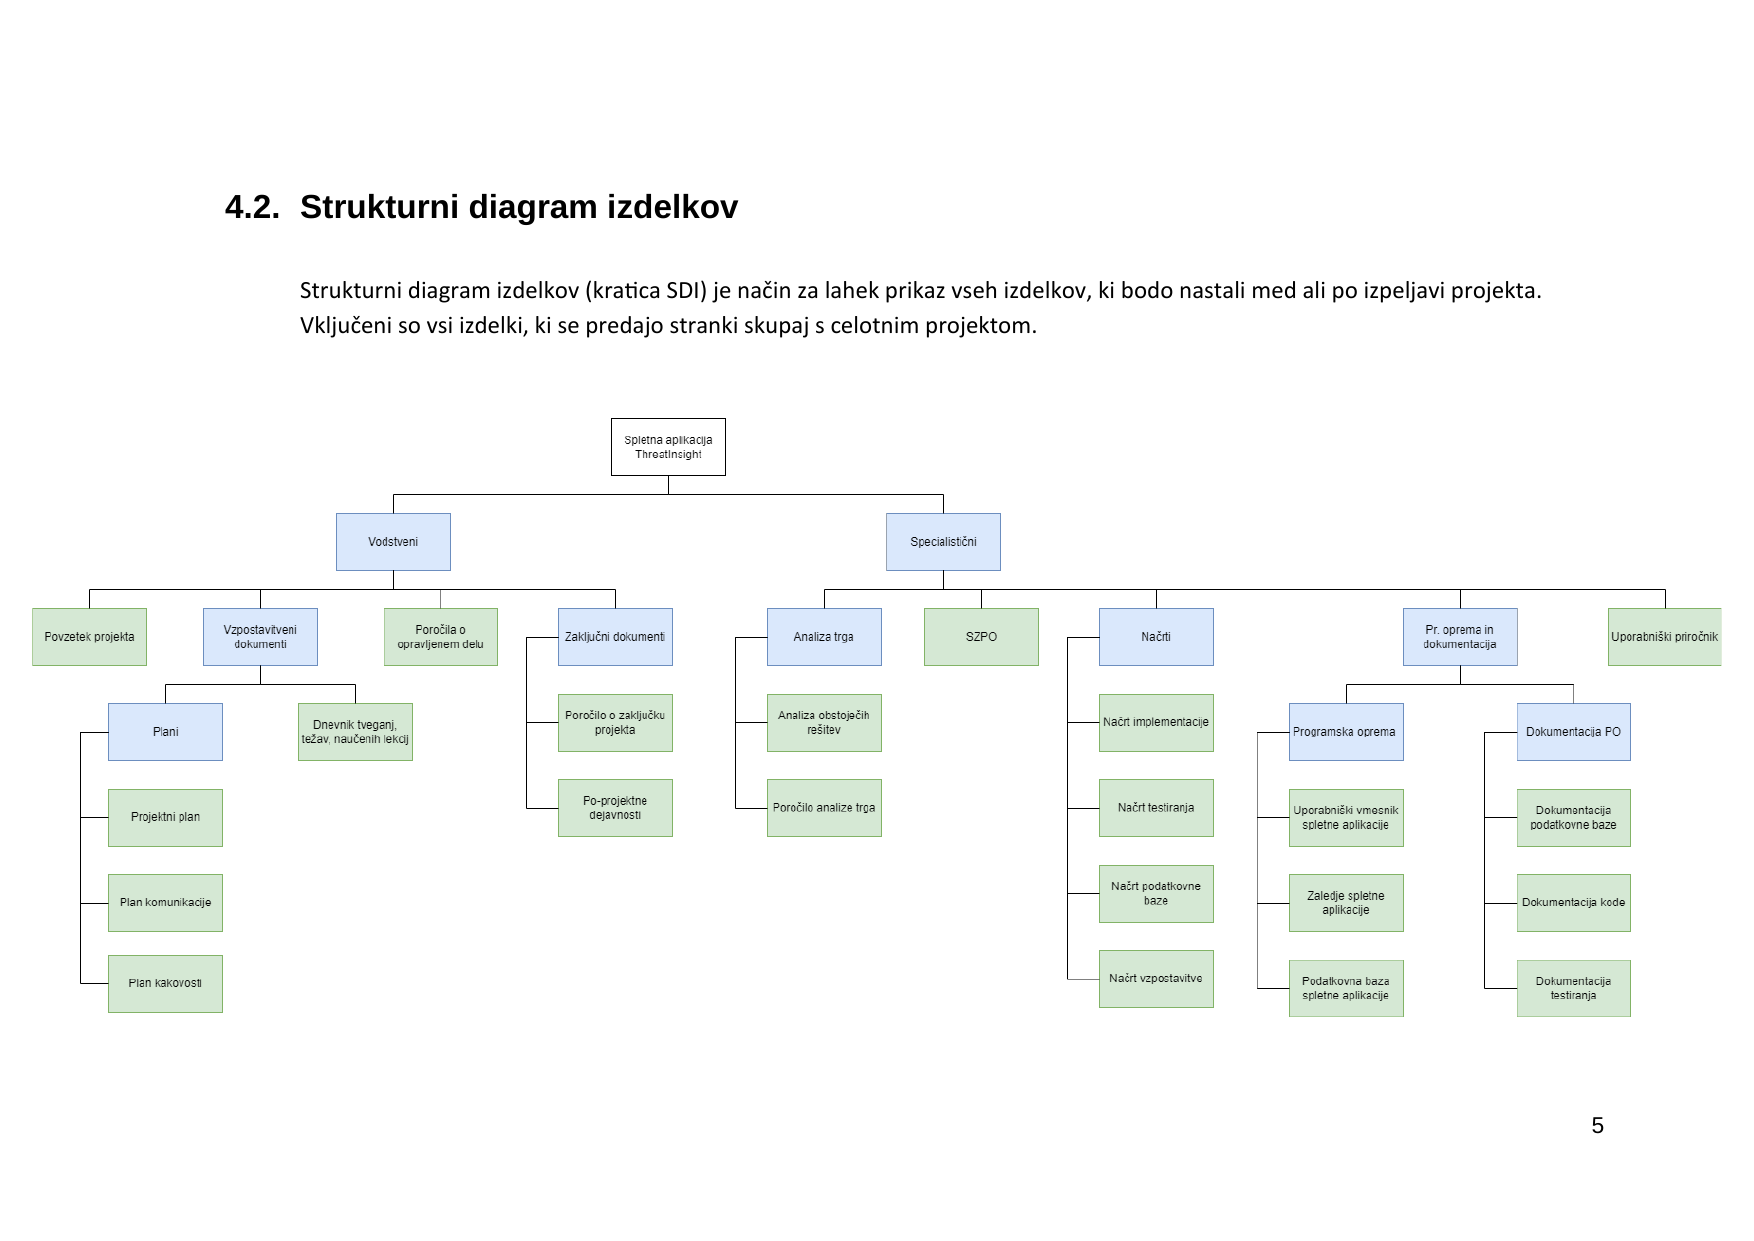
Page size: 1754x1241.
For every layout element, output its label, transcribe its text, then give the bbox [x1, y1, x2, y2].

picture [32, 418, 1722, 1017]
subtitle Strukturni diagram izdelkov [225, 187, 1604, 226]
text Strukturni diagram izdelkov (kratica SDI) je način za lahek prikaz vseh izdelkov, ki bodo nastali med ali po izpeljavi projekta. Vključeni so vsi izdelki, ki se predajo stranki skupaj s celotnim projektom. [300, 274, 1604, 340]
